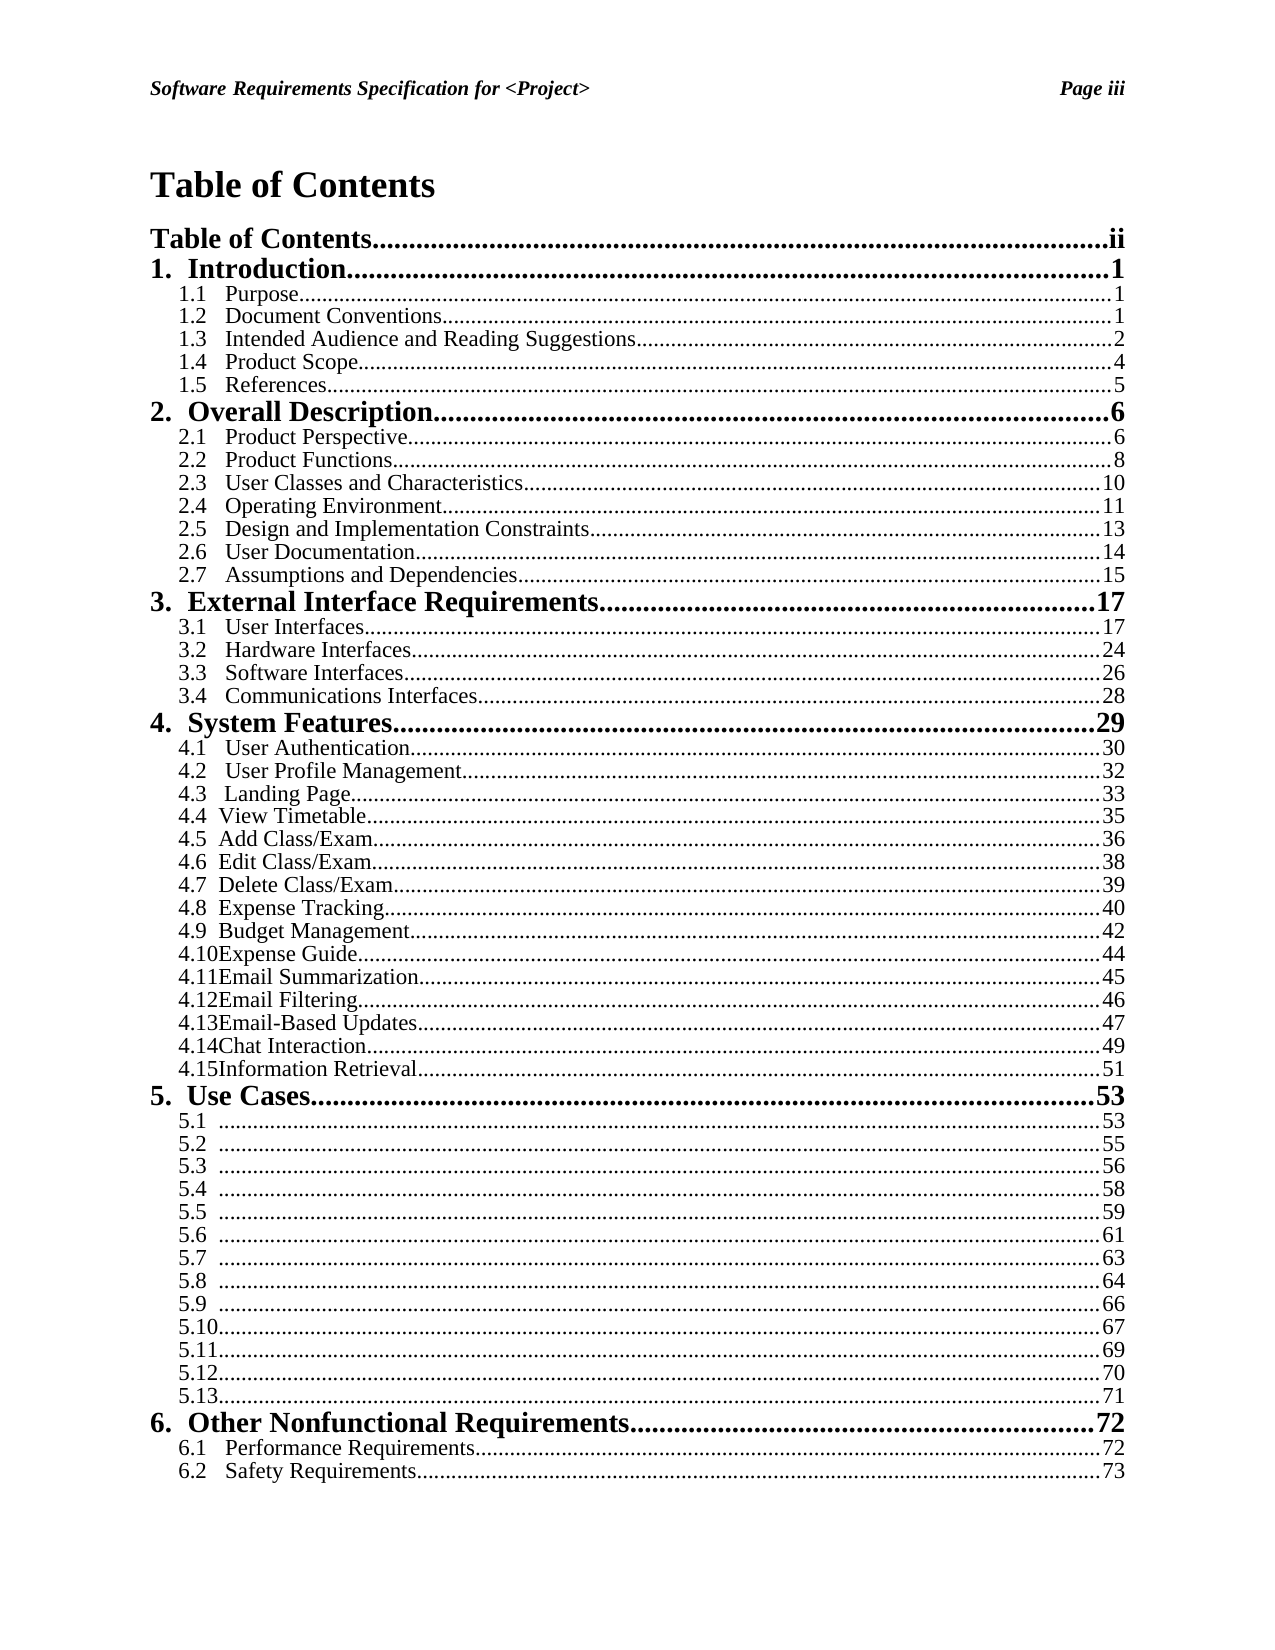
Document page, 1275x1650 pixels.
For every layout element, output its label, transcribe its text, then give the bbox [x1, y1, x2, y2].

text 4.7 Delete Class/Exam 39 [178, 874, 1125, 897]
text 4.3 Landing Page 33 [178, 783, 1125, 806]
text 2.7 Assumptions and Dependencies 15 [178, 564, 1125, 587]
text 3. External Interface Requirements 17 [150, 593, 1125, 616]
text 4.14Chat Interaction 49 [178, 1035, 1125, 1058]
text 4.10Expense Guide 44 [178, 943, 1125, 966]
text 2.1 Product Perspective 6 [178, 426, 1125, 449]
text 4.4 View Timetable 35 [178, 806, 1125, 828]
text 5.13Quick Search 71 [178, 1385, 1125, 1408]
text 4.13Email-Based Updates 47 [178, 1012, 1125, 1035]
text 4.6 Edit Class/Exam 38 [178, 851, 1125, 874]
text 3.1 User Interfaces 17 [178, 616, 1125, 639]
text 4.12Email Filtering 46 [178, 989, 1125, 1012]
text 5.6 Budget Management 61 [178, 1224, 1125, 1247]
text 1. Introduction 1 [150, 260, 1125, 283]
text 4.9 Budget Management 42 [178, 920, 1125, 943]
text 4.1 User Authentication 30 [178, 737, 1125, 760]
text 4.5 Add Class/Exam 36 [178, 828, 1125, 851]
text 5.1 Manage Email Filtering 53 [178, 1110, 1125, 1133]
text 1.3 Intended Audience and Reading Suggestions 2 [178, 328, 1125, 351]
text 5.7 View Timetable 63 [178, 1247, 1125, 1270]
text 5. Use Cases 53 [150, 1087, 1125, 1110]
text Table of Contents ii [150, 231, 1125, 253]
text 5.9 Edit Class/Exam in Timetable 66 [178, 1293, 1125, 1316]
text 4.8 Expense Tracking 40 [178, 897, 1125, 920]
text Table of Contents [150, 162, 1125, 206]
text 5.5 Manage Expenses 59 [178, 1201, 1125, 1224]
text 5.8 Add Class/Exam to Timetable 64 [178, 1270, 1125, 1293]
text 3.2 Hardware Interfaces 24 [178, 639, 1125, 662]
text 5.2 Email Actions and Timetable Updates 55 [178, 1133, 1125, 1156]
text 4. System Features 29 [150, 714, 1125, 737]
text 1.1 Purpose 1 [178, 283, 1125, 306]
text 5.10Delete Class/Exam in Timetable 67 [178, 1316, 1125, 1339]
text 3.4 Communications Interfaces 28 [178, 685, 1125, 708]
text 5.4 Information Retrieval 58 [178, 1178, 1125, 1201]
text 6. Other Nonfunctional Requirements 72 [150, 1414, 1125, 1437]
text 2.3 User Classes and Characteristics 10 [178, 472, 1125, 495]
text 3.3 Software Interfaces 26 [178, 662, 1125, 685]
text 2.2 Product Functions 8 [178, 449, 1125, 472]
text 1.5 References 5 [178, 374, 1125, 397]
text 2.4 Operating Environment 11 [178, 495, 1125, 518]
text 5.12Manage Notifications 70 [178, 1362, 1125, 1385]
text 1.4 Product Scope 4 [178, 351, 1125, 374]
text 6.2 Safety Requirements 73 [178, 1460, 1125, 1483]
text 1.2 Document Conventions 1 [178, 306, 1125, 328]
text 2. Overall Description 6 [150, 403, 1125, 426]
text 4.2 User Profile Management 32 [178, 760, 1125, 783]
text 2.5 Design and Implementation Constraints 13 [178, 518, 1125, 541]
text 2.6 User Documentation 14 [178, 541, 1125, 564]
text 4.11Email Summarization 45 [178, 966, 1125, 989]
text 6.1 Performance Requirements 72 [178, 1437, 1125, 1460]
text 4.15Information Retrieval 51 [178, 1058, 1125, 1081]
text 5.11Manage User Profile 69 [178, 1339, 1125, 1362]
text 5.3 Email Summarization 56 [178, 1156, 1125, 1178]
